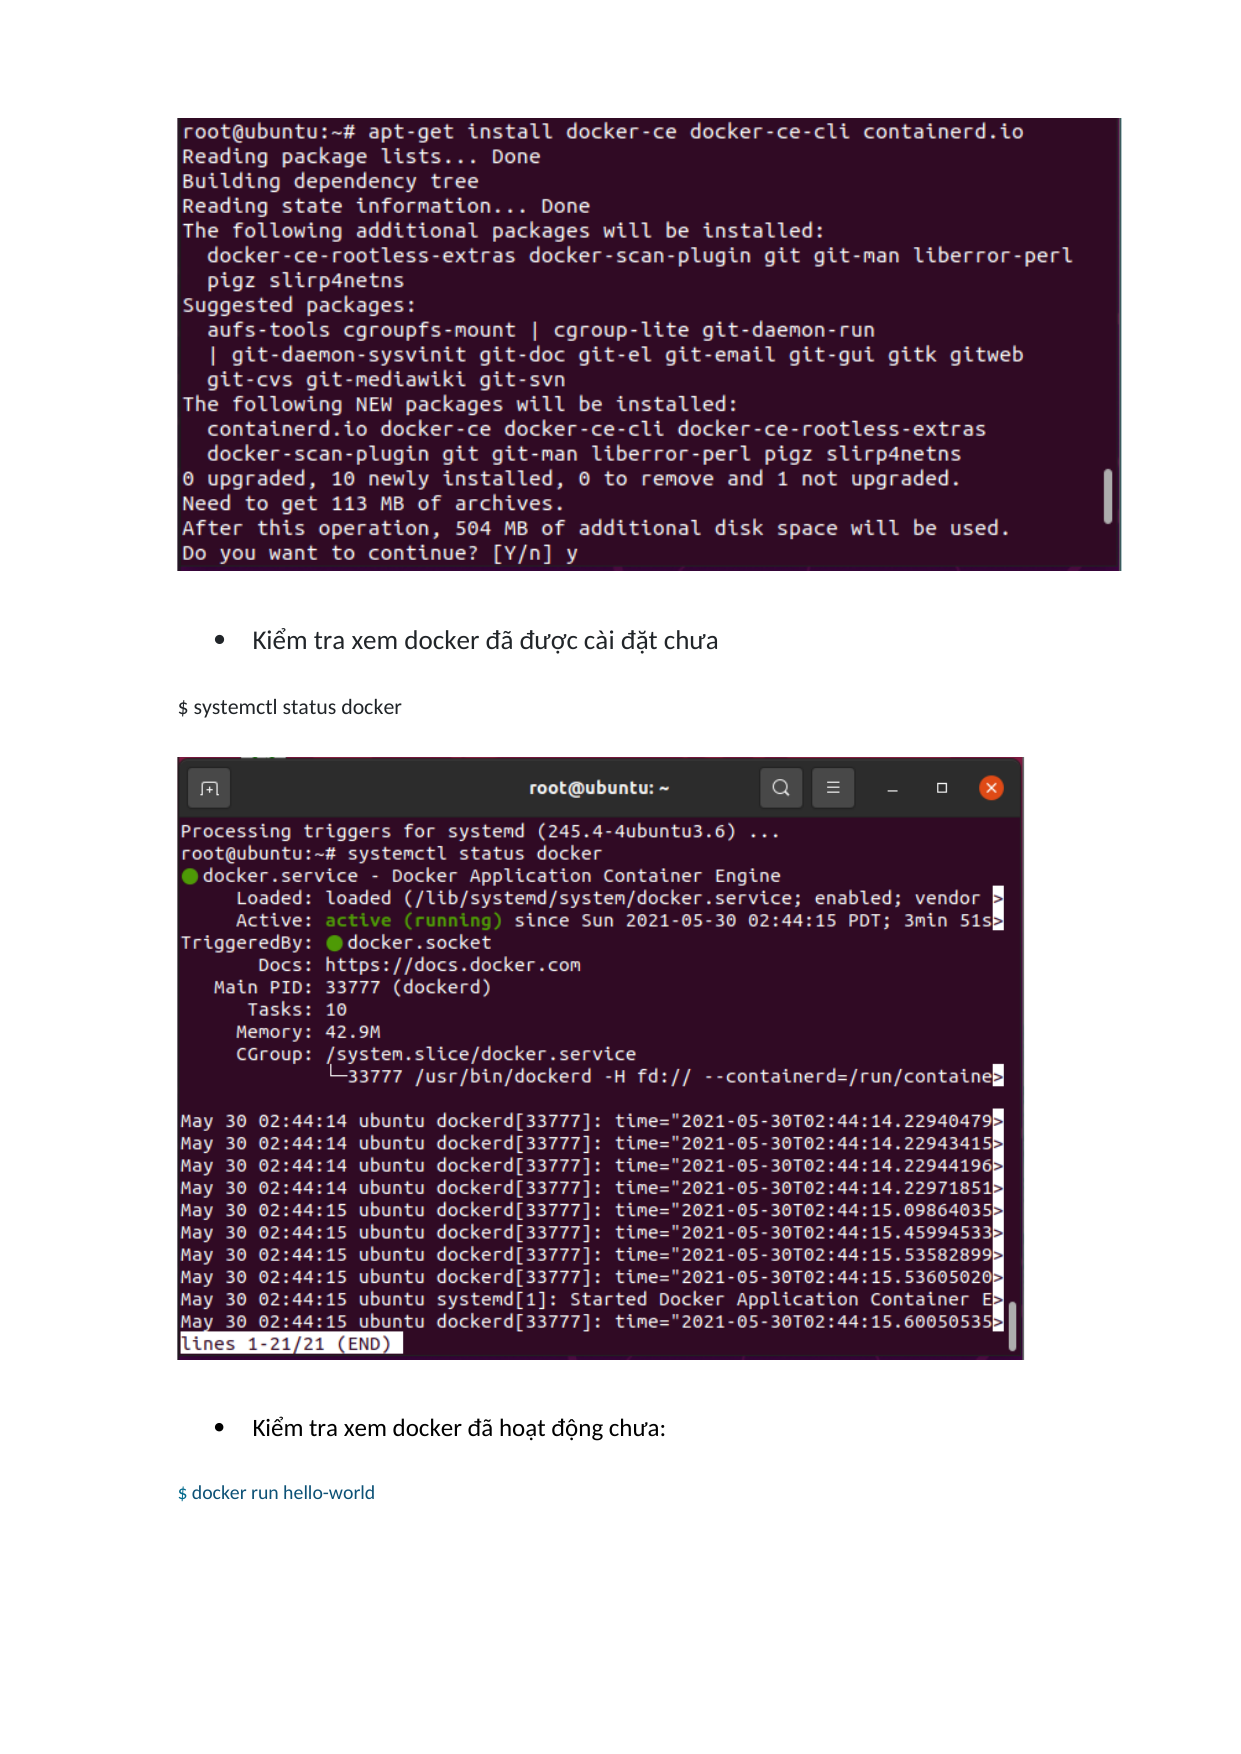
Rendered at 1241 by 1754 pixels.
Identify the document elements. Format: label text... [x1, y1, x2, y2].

picture [177, 757, 1025, 1360]
text $ docker run hello-world [177, 1480, 1122, 1504]
picture [177, 118, 1122, 571]
list Kiểm tra xem docker đã được cài đặt chưa [215, 623, 1122, 656]
text $ systemctl status docker [177, 693, 1122, 720]
list Kiểm tra xem docker đã hoạt động chưa: [215, 1412, 1122, 1442]
